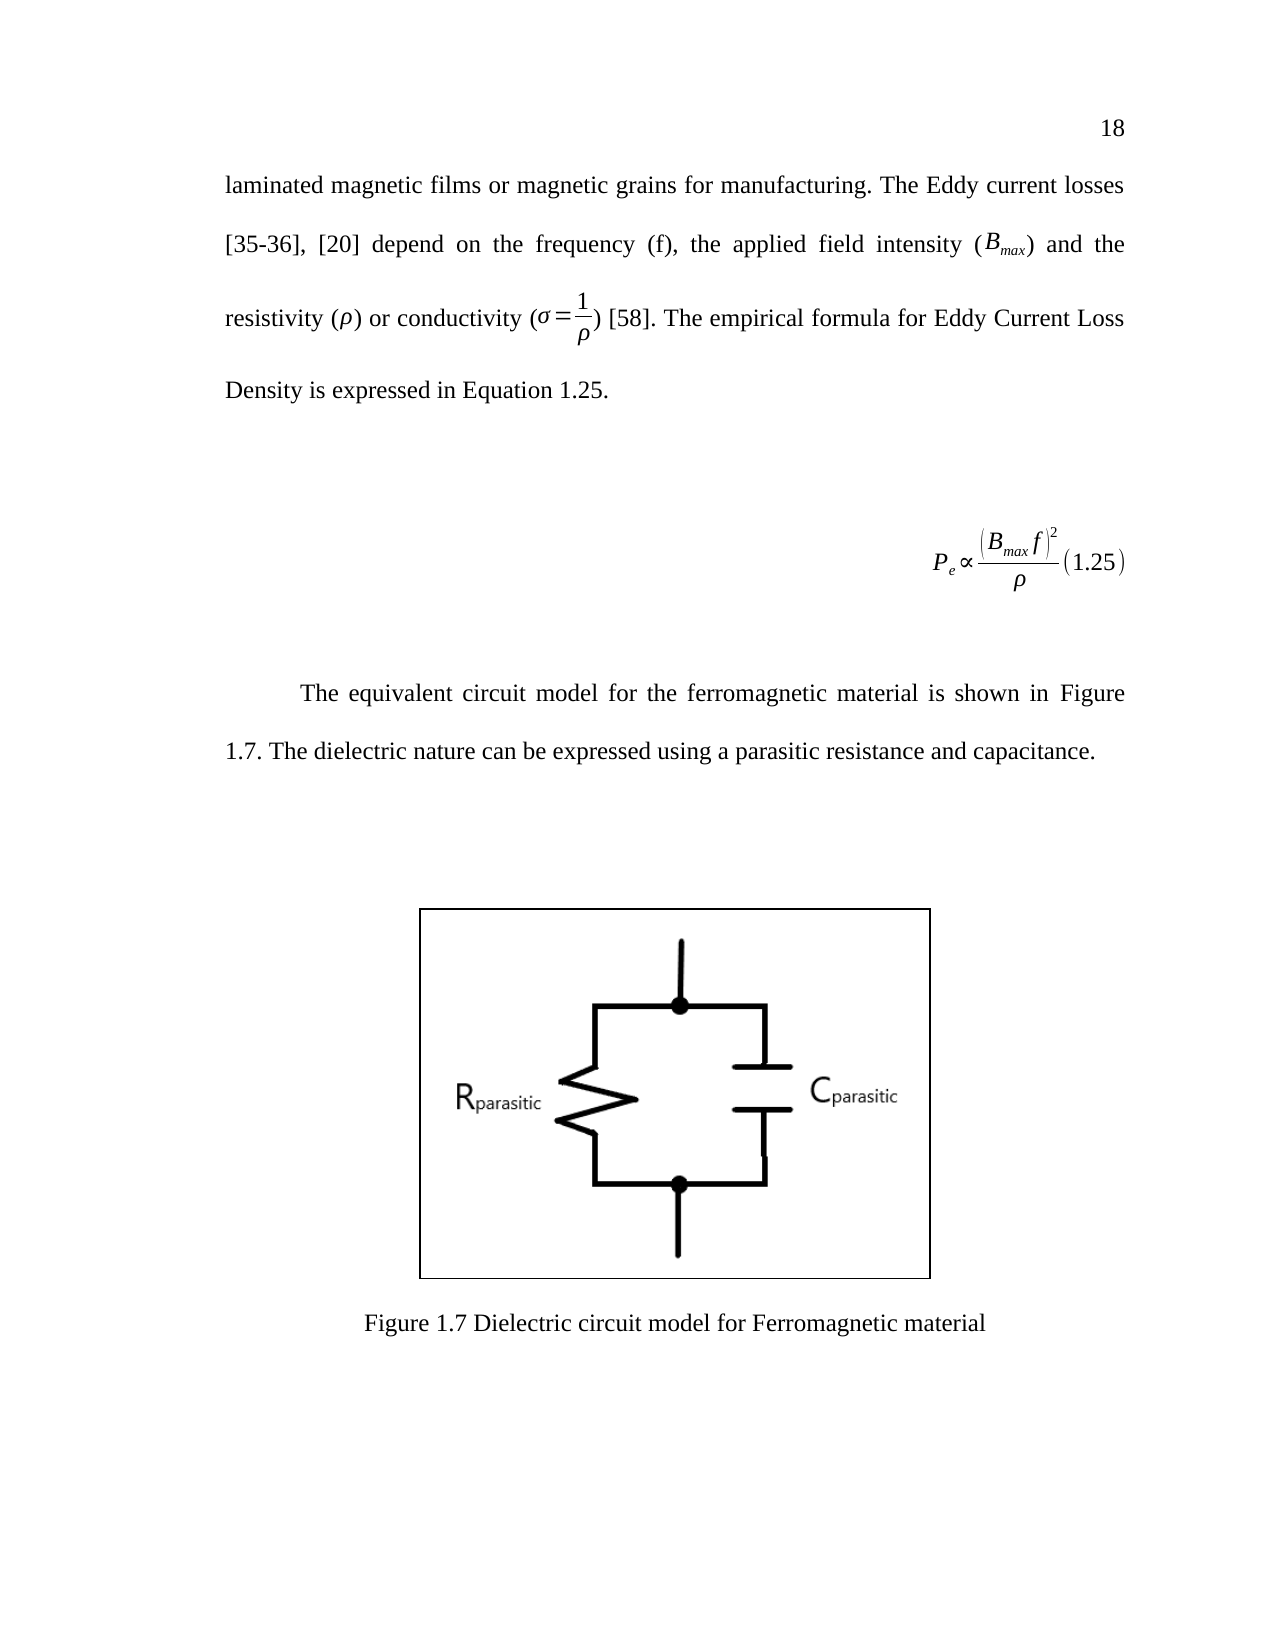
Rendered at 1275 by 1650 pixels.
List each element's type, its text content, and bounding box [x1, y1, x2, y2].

text The equivalent circuit model for the ferromagnetic material is shown in Figure 1.7. The dielectric nature can be expressed using a parasitic resistance and capacitance. [225, 678, 1125, 764]
picture [421, 910, 929, 1278]
